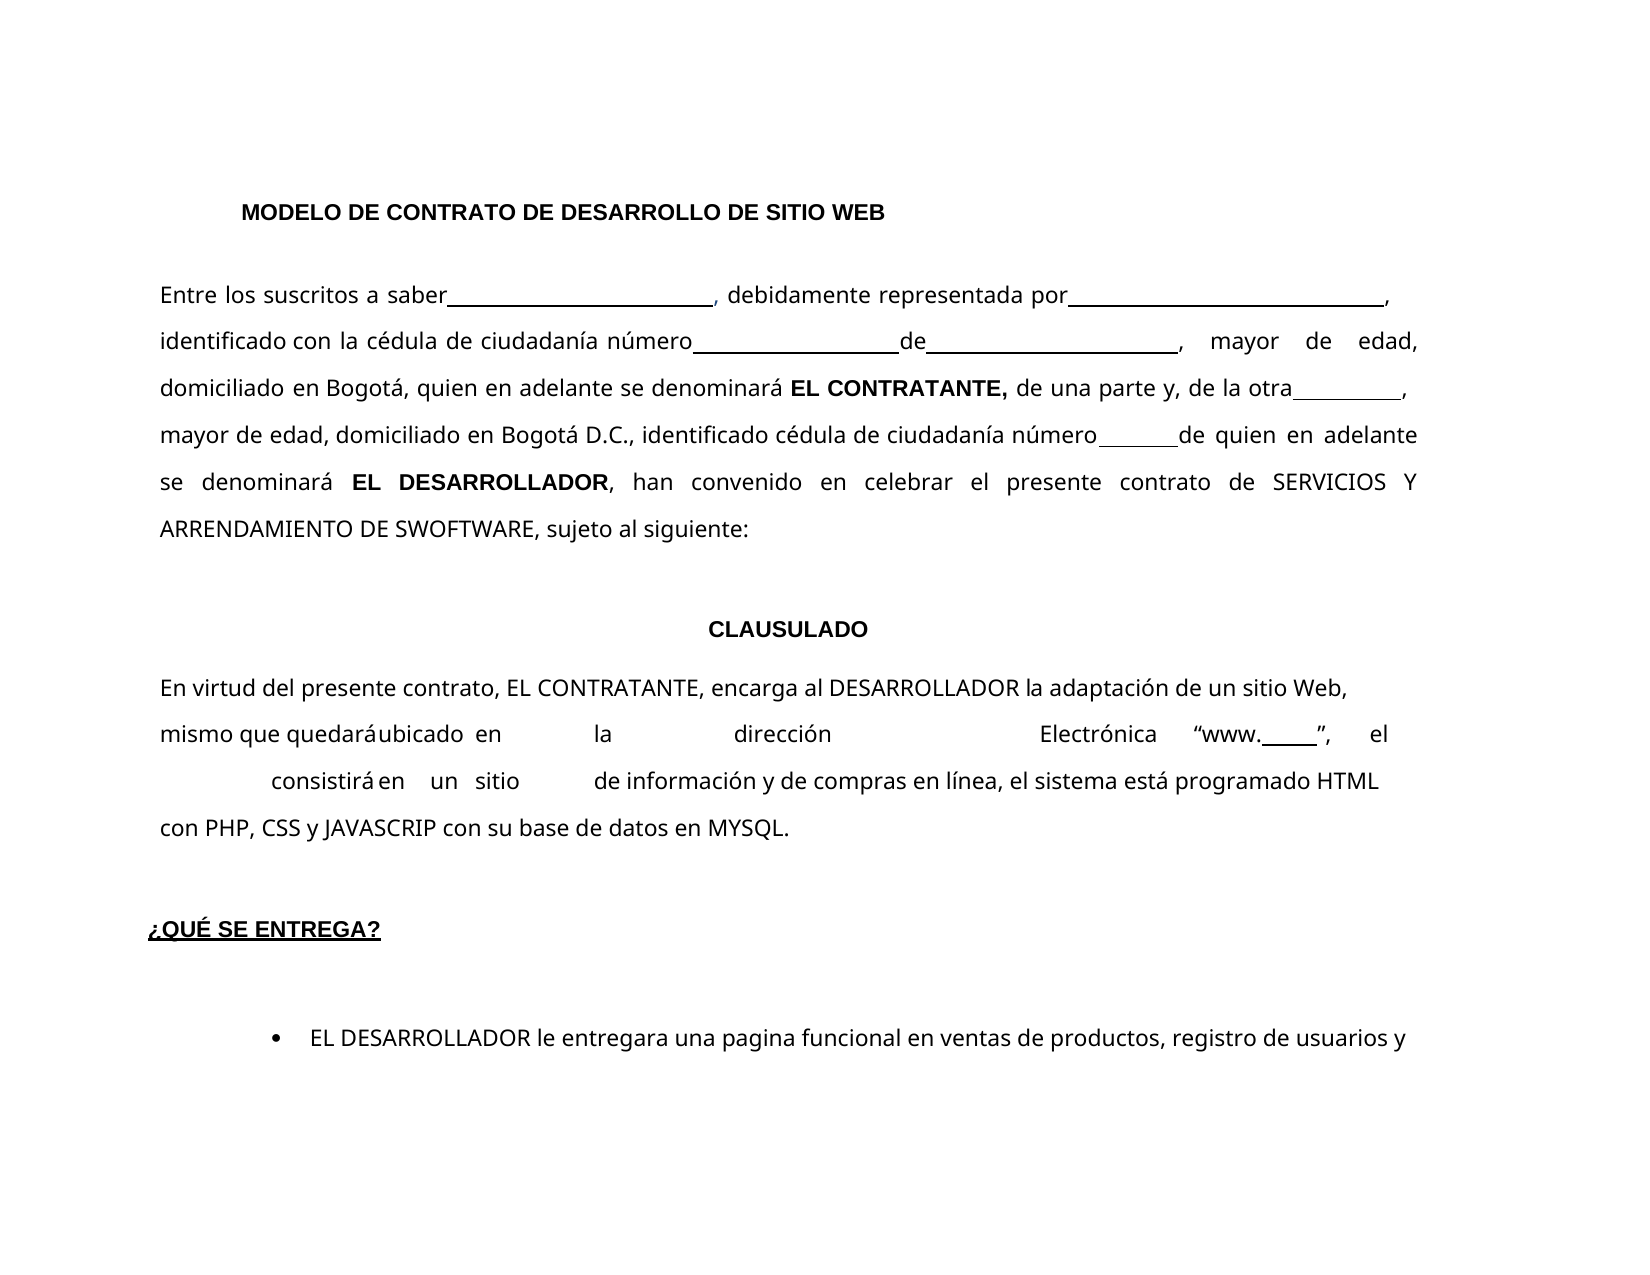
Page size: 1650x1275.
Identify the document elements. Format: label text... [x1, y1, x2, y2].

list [272, 1021, 1418, 1053]
text En virtud del presente contrato, EL CONTRATANTE, encarga al DESARROLLADOR la adaptación de un sitio Web, mismo que quedará ubicado en la dirección Electrónica “www. ”, el cual consistirá en un sitio de información y de compras en línea, el sistema está programado HTML con PHP, CSS y JAVASCRIP con su base de datos en MYSQL. [159, 672, 1418, 843]
text Entre los suscritos a saber , debidamente representada por , identificado con la cédula de ciudadanía número de , mayor de edad, domiciliado en Bogotá, quien en adelante se denominará EL CONTRATANTE, de una parte y, de la otra , mayor de edad, domiciliado en Bogotá D.C., identificado cédula de ciudadanía número de quien en adelante se denominará EL DESARROLLADOR, han convenido en celebrar el presente contrato de SERVICIOS Y ARRENDAMIENTO DE SWOFTWARE, sujeto al siguiente: [159, 278, 1418, 544]
subtitle CLAUSULADO [158, 616, 1419, 643]
subtitle MODELO DE CONTRATO DE DESARROLLO DE SITIO WEB [241, 199, 1502, 226]
text ¿QUÉ SE ENTREGA? [148, 916, 1502, 942]
